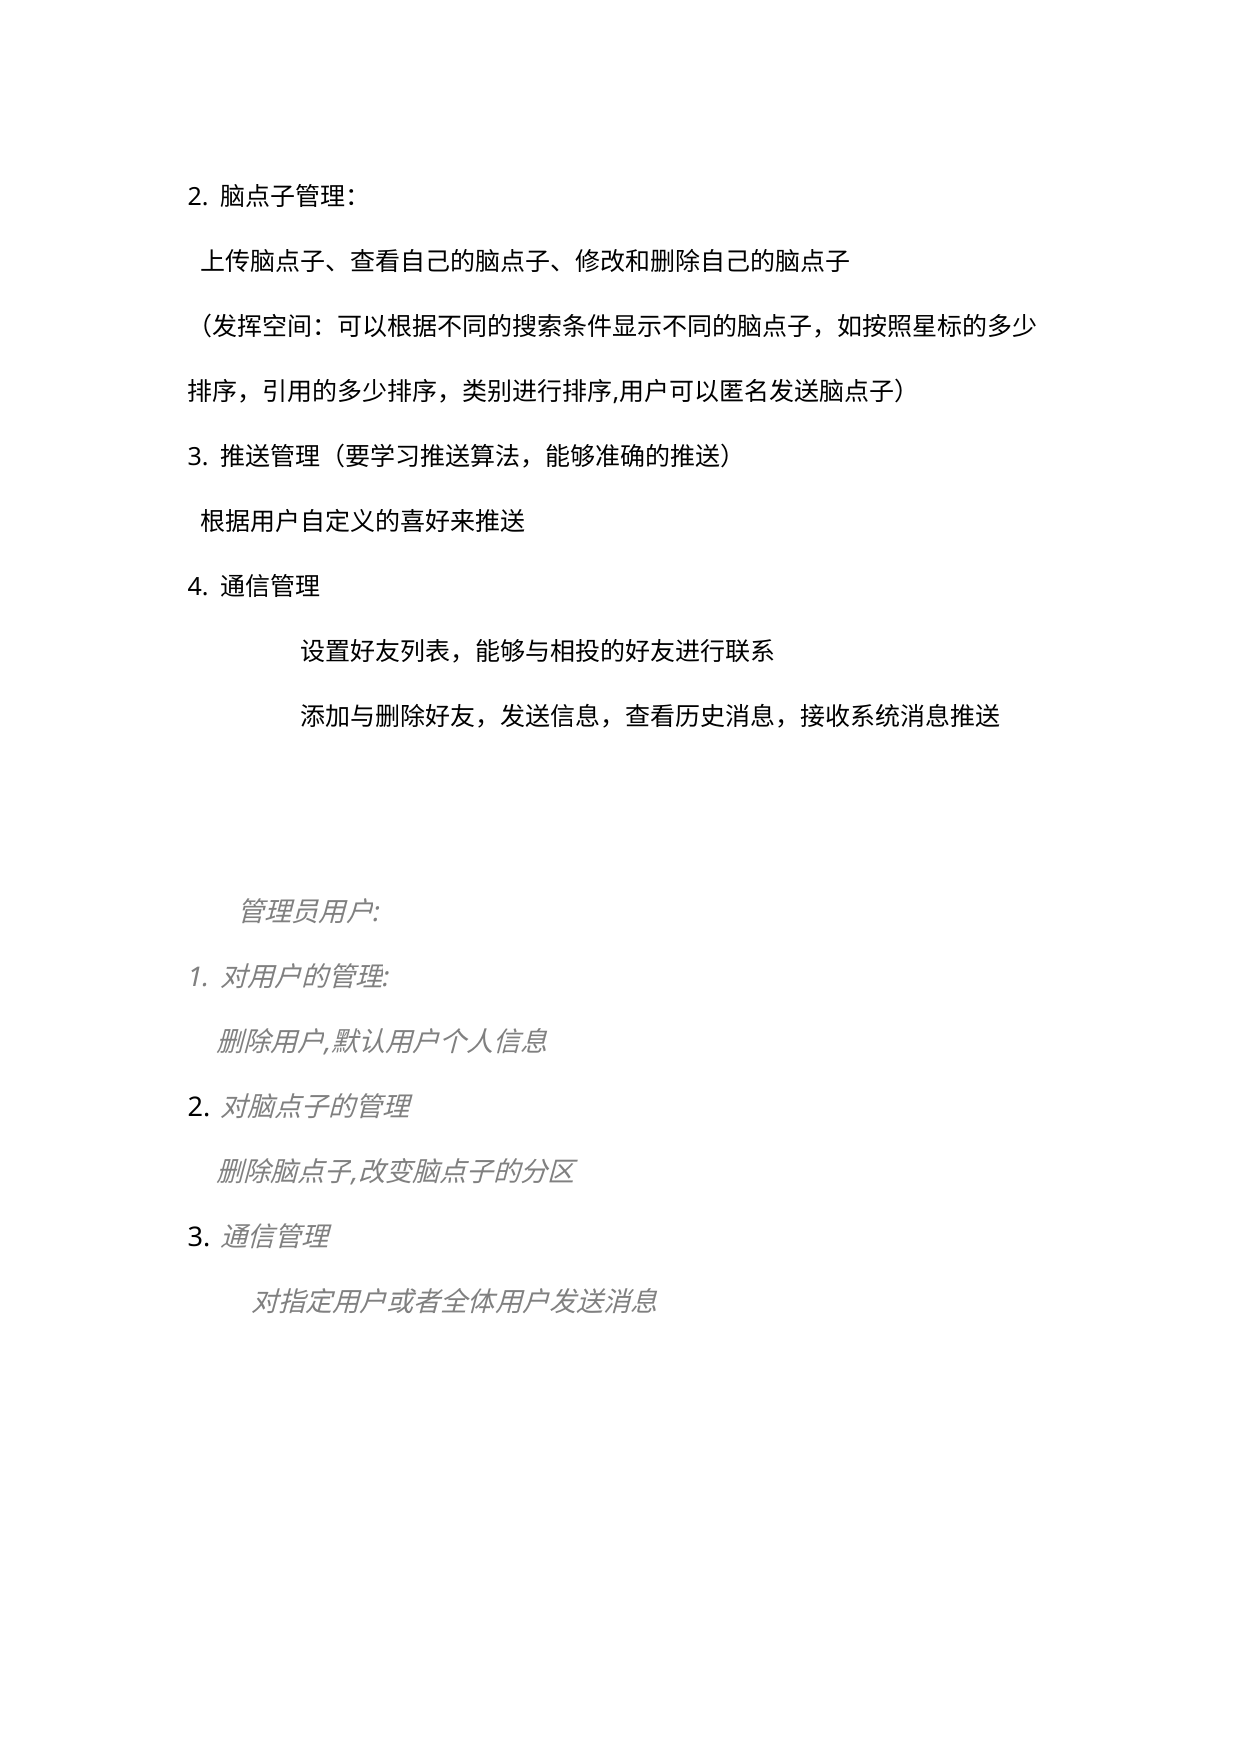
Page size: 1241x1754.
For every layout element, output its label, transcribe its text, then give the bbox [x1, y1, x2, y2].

list 对用户的管理: 删除用户,默认用户个人信息 [187, 942, 1053, 1072]
list 通信管理 [187, 1202, 1053, 1267]
list 添加与删除好友，发送信息，查看历史消息，接收系统消息推送 [287, 682, 1053, 747]
list 对指定用户或者全体用户发送消息 [187, 1267, 1053, 1364]
list 脑点子管理： 上传脑点子、查看自己的脑点子、修改和删除自己的脑点子 （发挥空间：可以根据不同的搜索条件显示不同的脑点子，如按照星标的多少排序，引用的多少排序，类别进行排序,用户可以匿名发送脑点子） [187, 162, 1053, 422]
text 管理员用户: [237, 877, 1053, 942]
list 设置好友列表，能够与相投的好友进行联系 [287, 617, 1053, 682]
list 通信管理 [187, 552, 1053, 617]
list 对脑点子的管理 删除脑点子,改变脑点子的分区 [187, 1072, 1053, 1202]
list 推送管理（要学习推送算法，能够准确的推送） 根据用户自定义的喜好来推送 [187, 422, 1053, 552]
